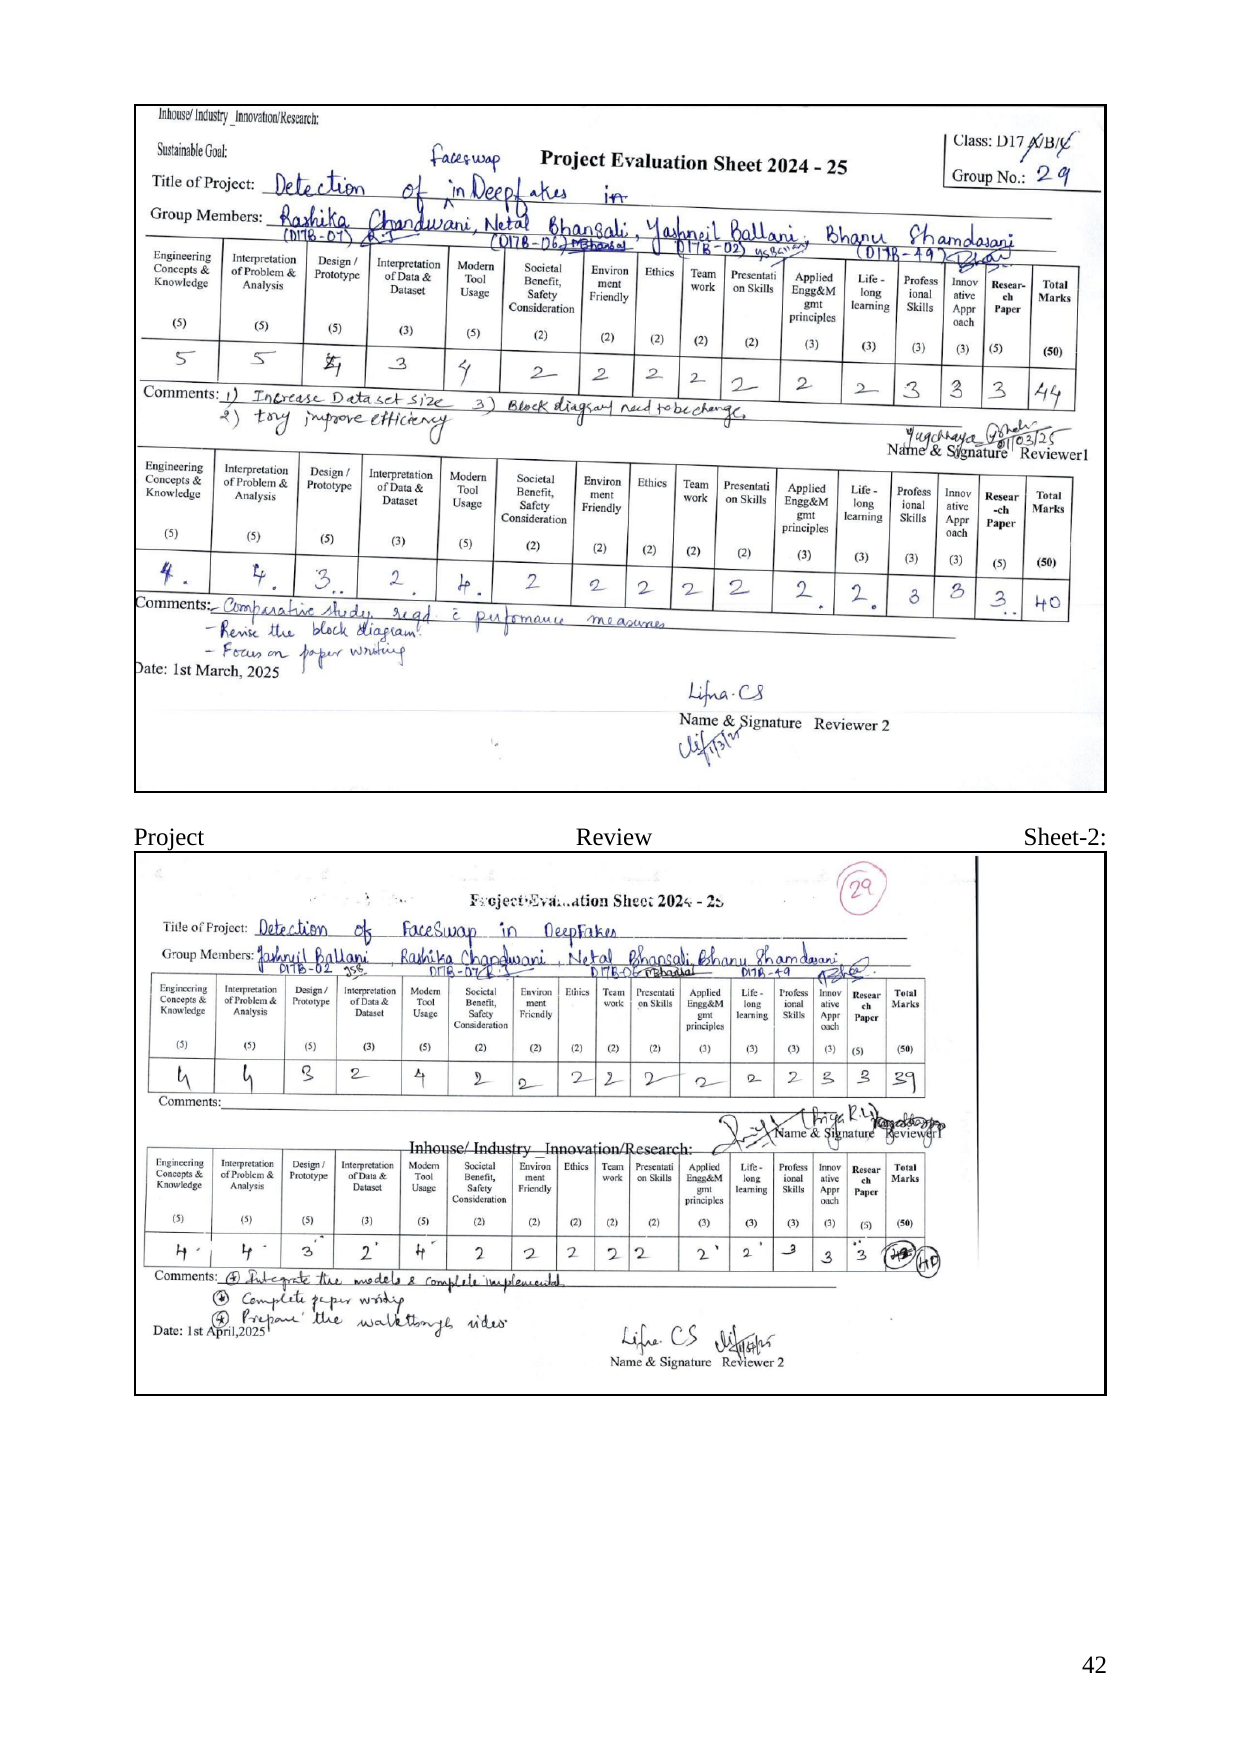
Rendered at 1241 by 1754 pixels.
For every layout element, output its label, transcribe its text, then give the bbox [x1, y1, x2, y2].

picture [136, 853, 1104, 1394]
text Project Review Sheet-2: [133, 822, 1107, 851]
picture [136, 106, 1104, 791]
